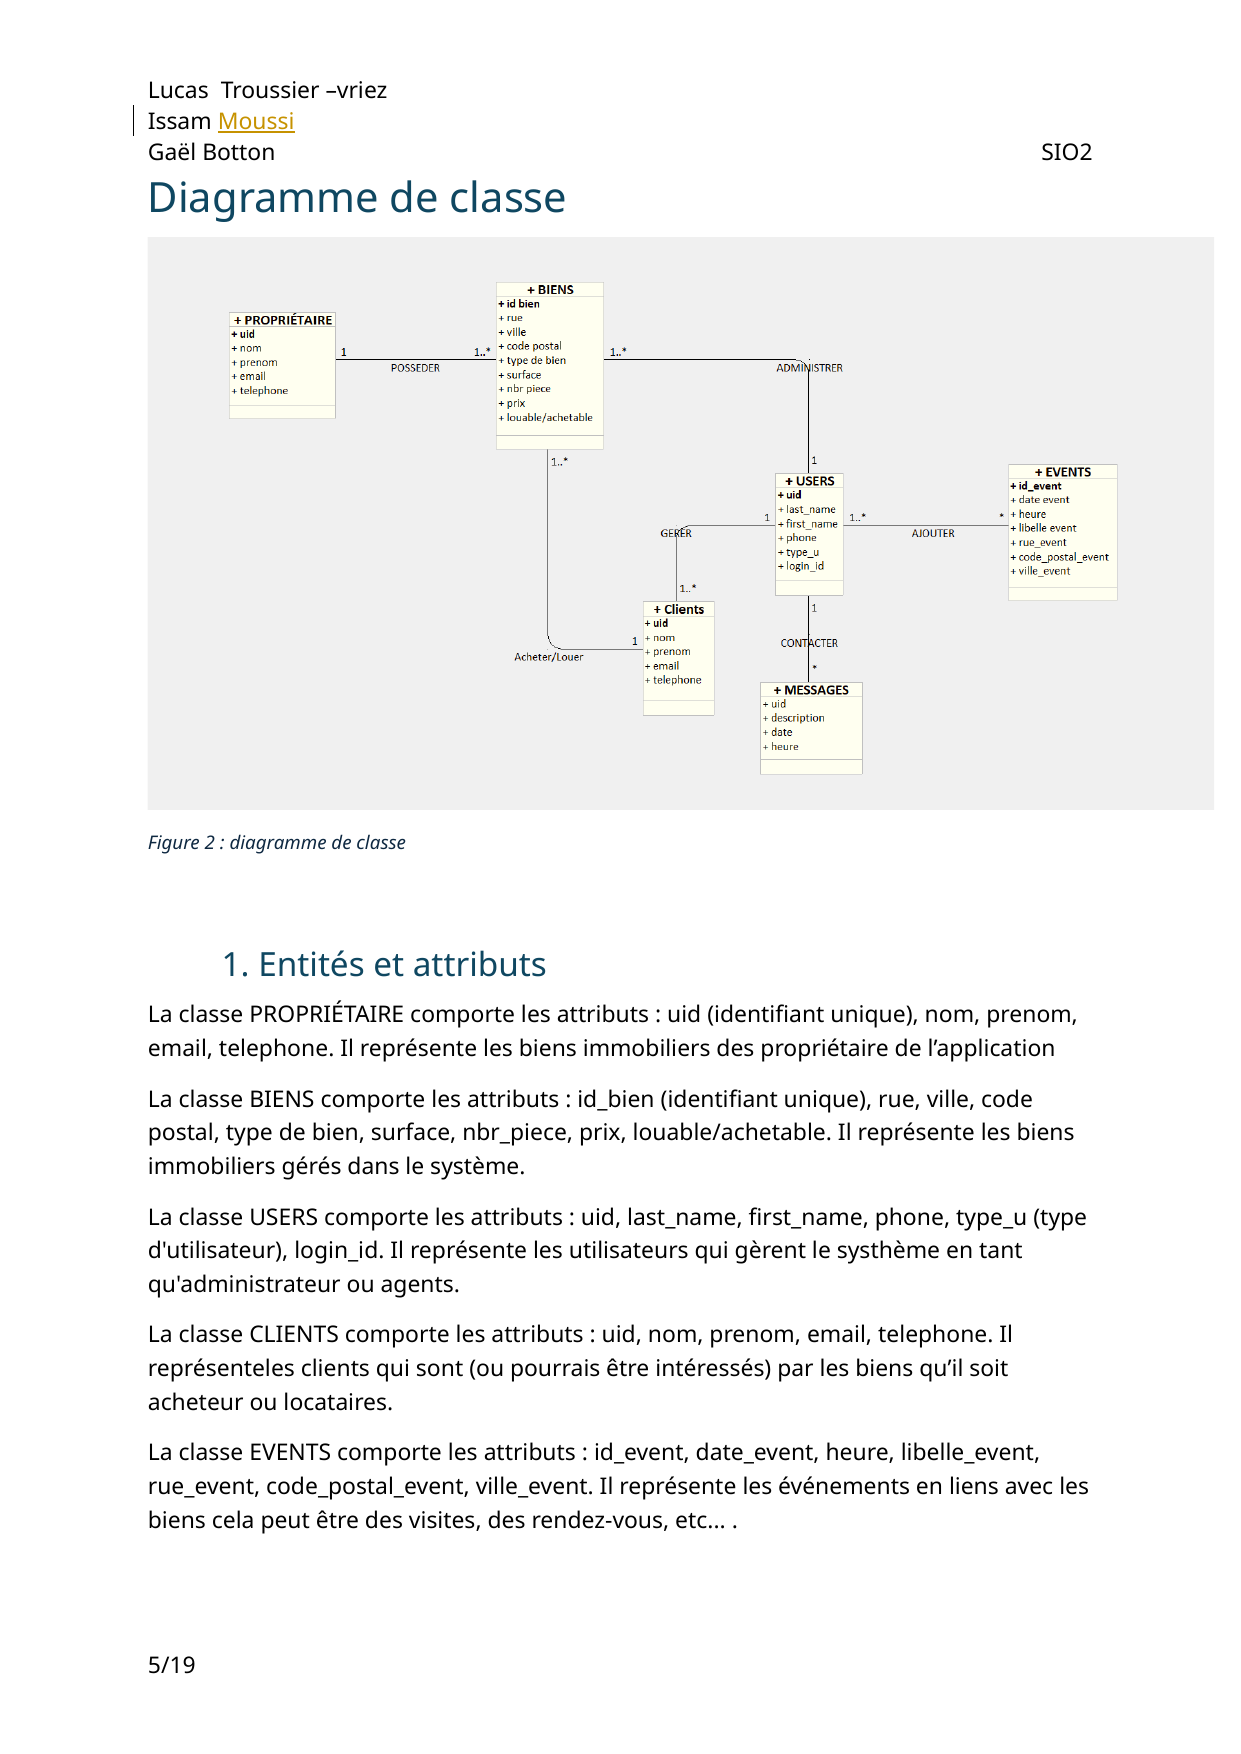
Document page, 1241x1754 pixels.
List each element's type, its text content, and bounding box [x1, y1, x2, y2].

text La classe PROPRIÉTAIRE comporte les attributs : uid (identifiant unique), nom, prenom, email, telephone. Il représente les biens immobiliers des propriétaire de l’application [148, 998, 1093, 1063]
subtitle Diagramme de classe [148, 167, 1093, 224]
picture [147, 237, 1215, 810]
text La classe CLIENTS comporte les attributs : uid, nom, prenom, email, telephone. Il représenteles clients qui sont (ou pourrais être intéressés) par les biens qu’il soit acheteur ou locataires. [148, 1318, 1093, 1417]
text La classe USERS comporte les attributs : uid, last_name, first_name, phone, type_u (type d'utilisateur), login_id. Il représente les utilisateurs qui gèrent le systhème en tant qu'administrateur ou agents. [148, 1201, 1093, 1299]
text La classe BIENS comporte les attributs : id_bien (identifiant unique), rue, ville, code postal, type de bien, surface, nbr_piece, prix, louable/achetable. Il représente les biens immobiliers gérés dans le système. [148, 1083, 1093, 1181]
subtitle 1. Entités et attributs [221, 941, 1093, 987]
text Figure 2 : diagramme de classe [148, 829, 1093, 855]
text La classe EVENTS comporte les attributs : id_event, date_event, heure, libelle_event, rue_event, code_postal_event, ville_event. Il représente les événements en liens avec les biens cela peut être des visites, des rendez-vous, etc... . [148, 1436, 1093, 1535]
